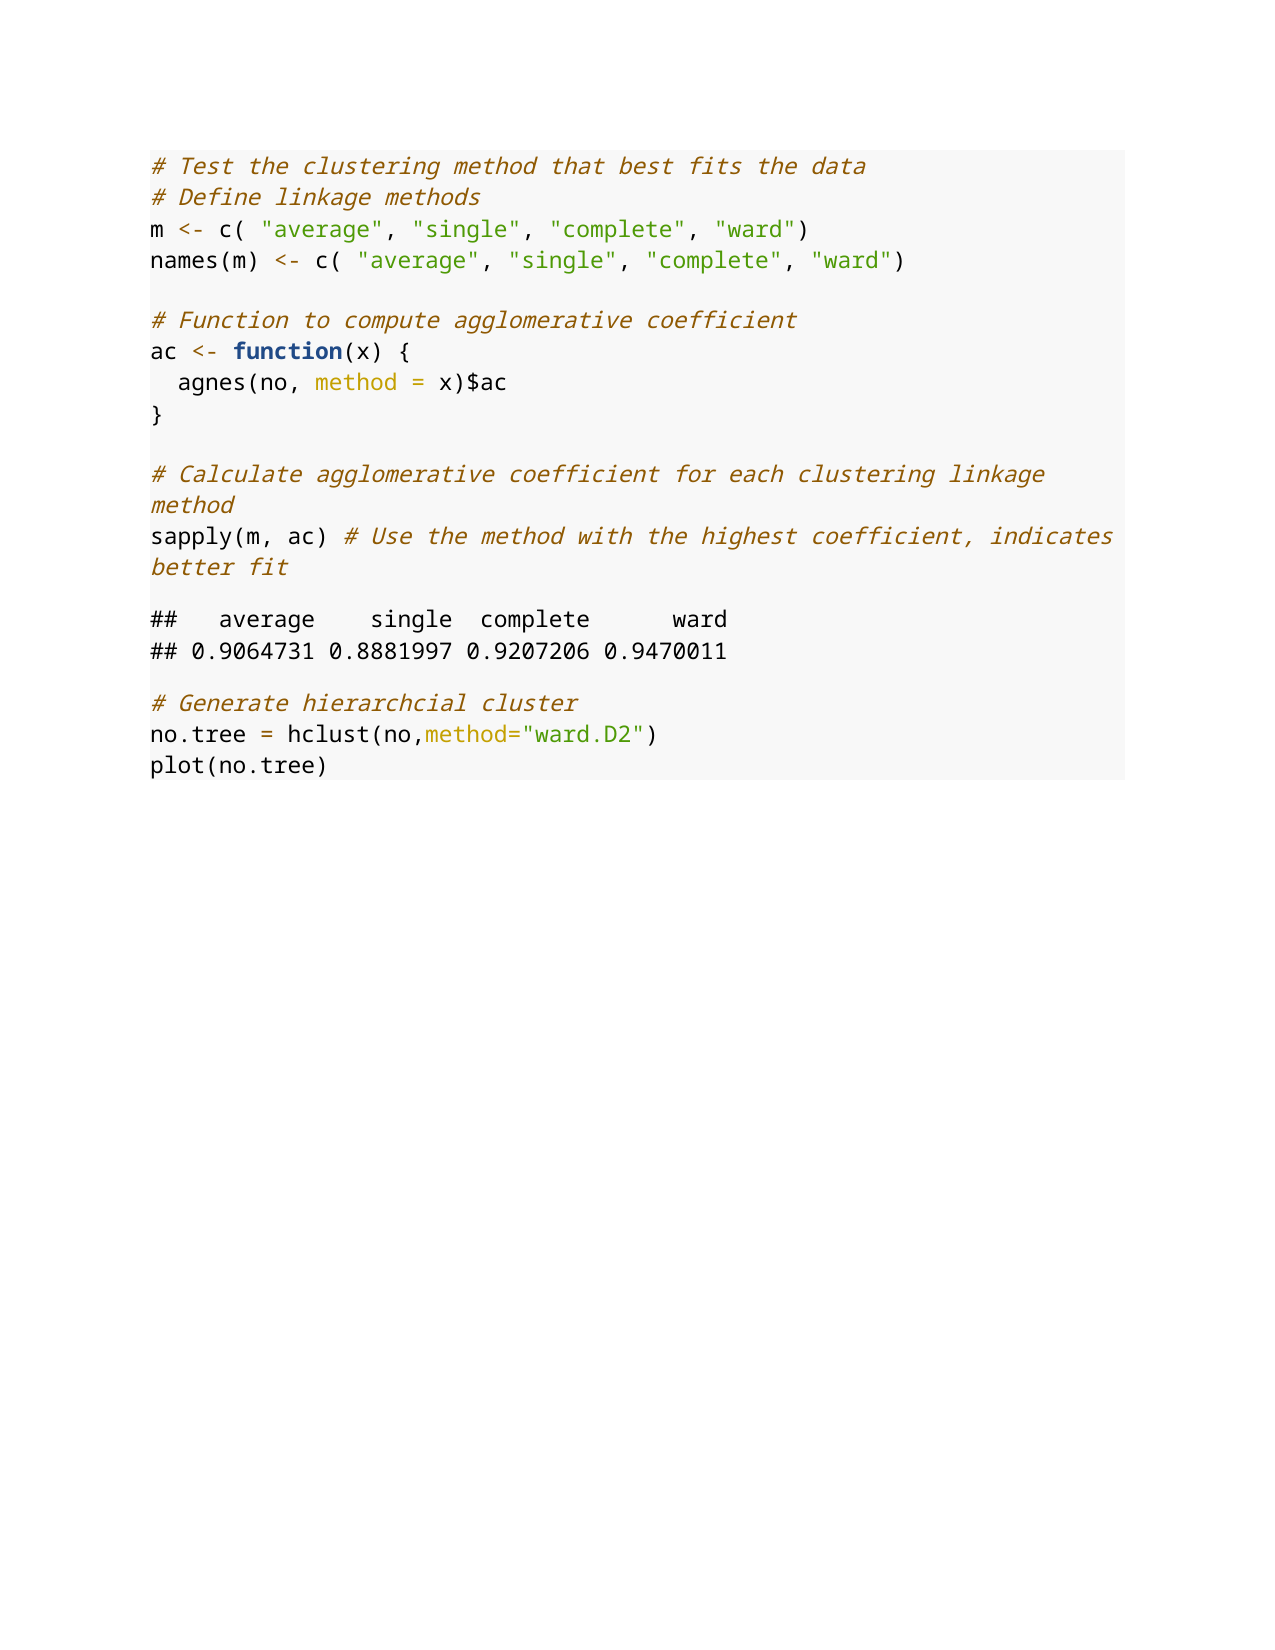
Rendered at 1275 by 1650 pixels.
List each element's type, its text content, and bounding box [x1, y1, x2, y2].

text ## average single complete ward ## 0.9064731 0.8881997 0.9207206 0.9470011 [150, 603, 1125, 666]
text # Generate hierarchcial cluster no.tree = hclust(no,method="ward.D2") plot(no.tree) [329, 687, 1125, 780]
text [150, 150, 1125, 582]
